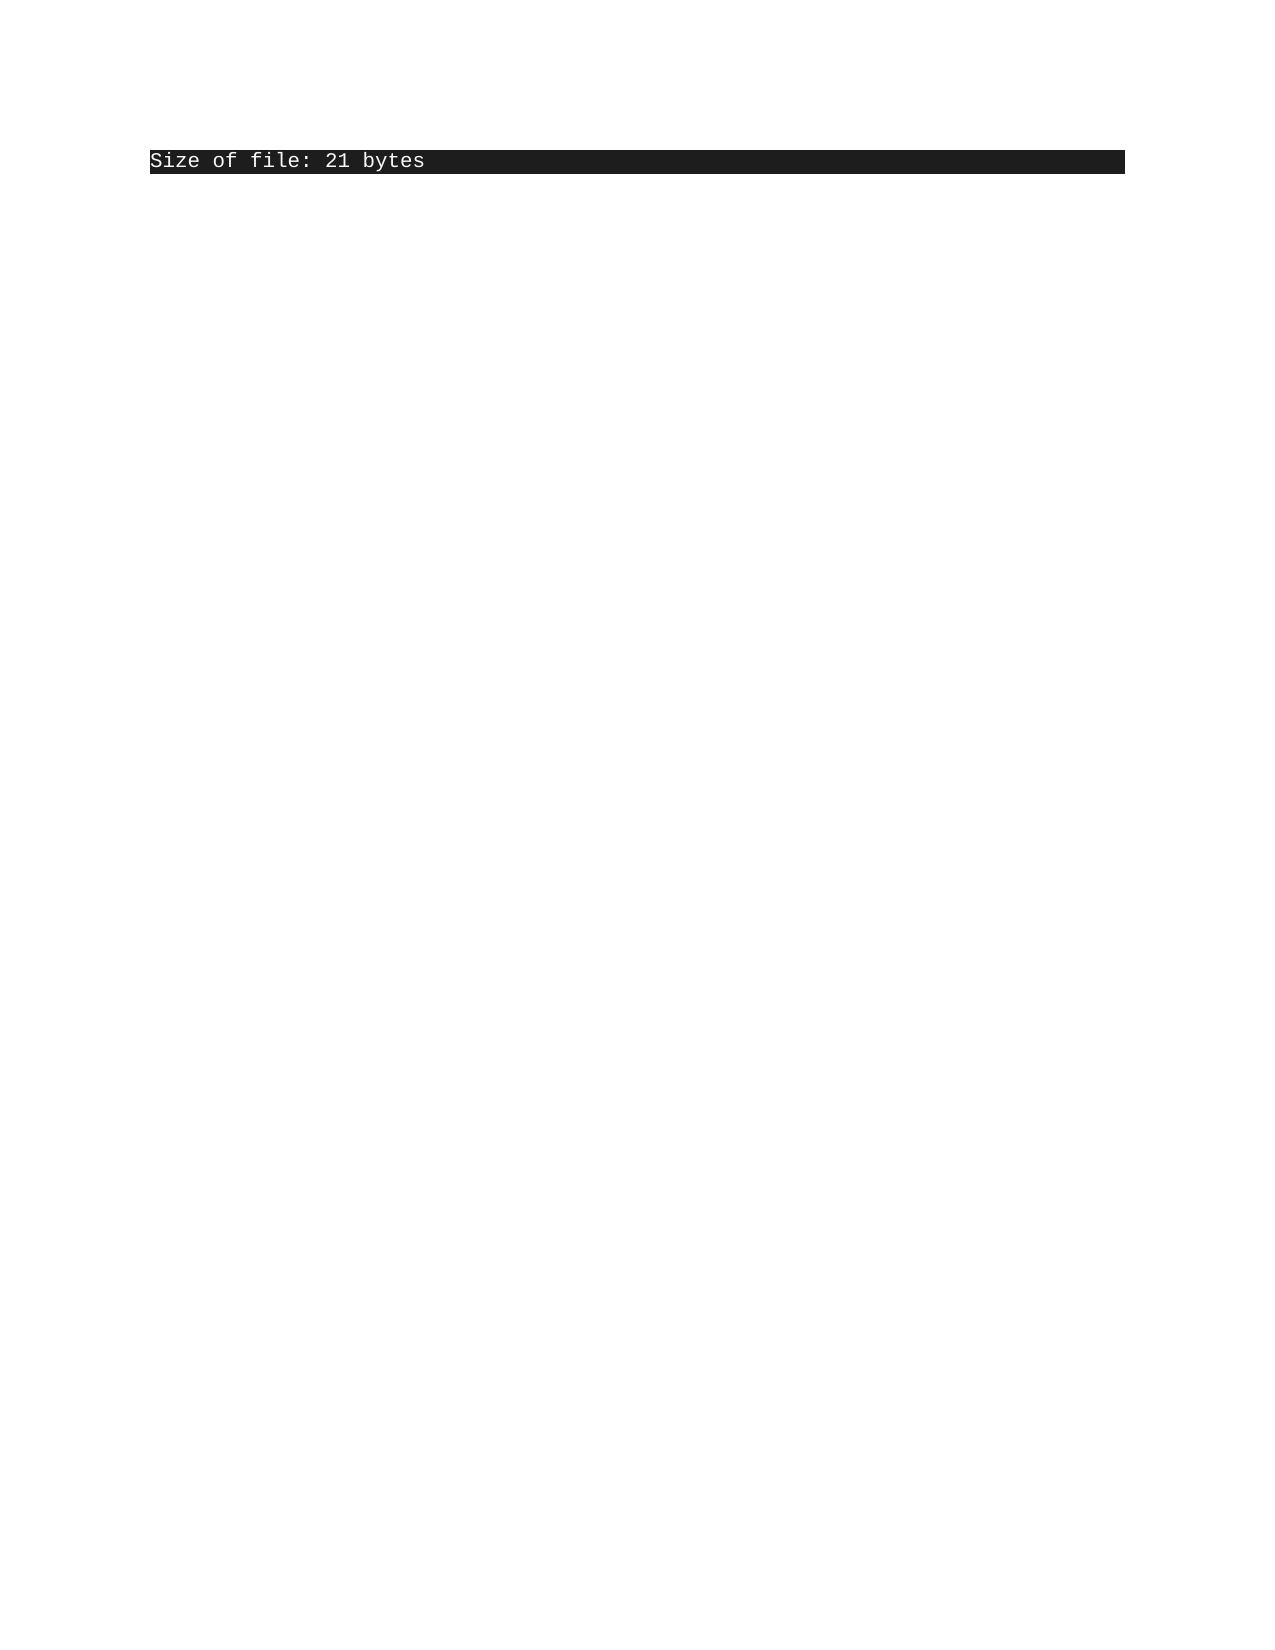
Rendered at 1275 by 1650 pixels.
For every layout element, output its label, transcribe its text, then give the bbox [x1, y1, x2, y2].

text Size of file: 21 bytes [150, 150, 1125, 174]
